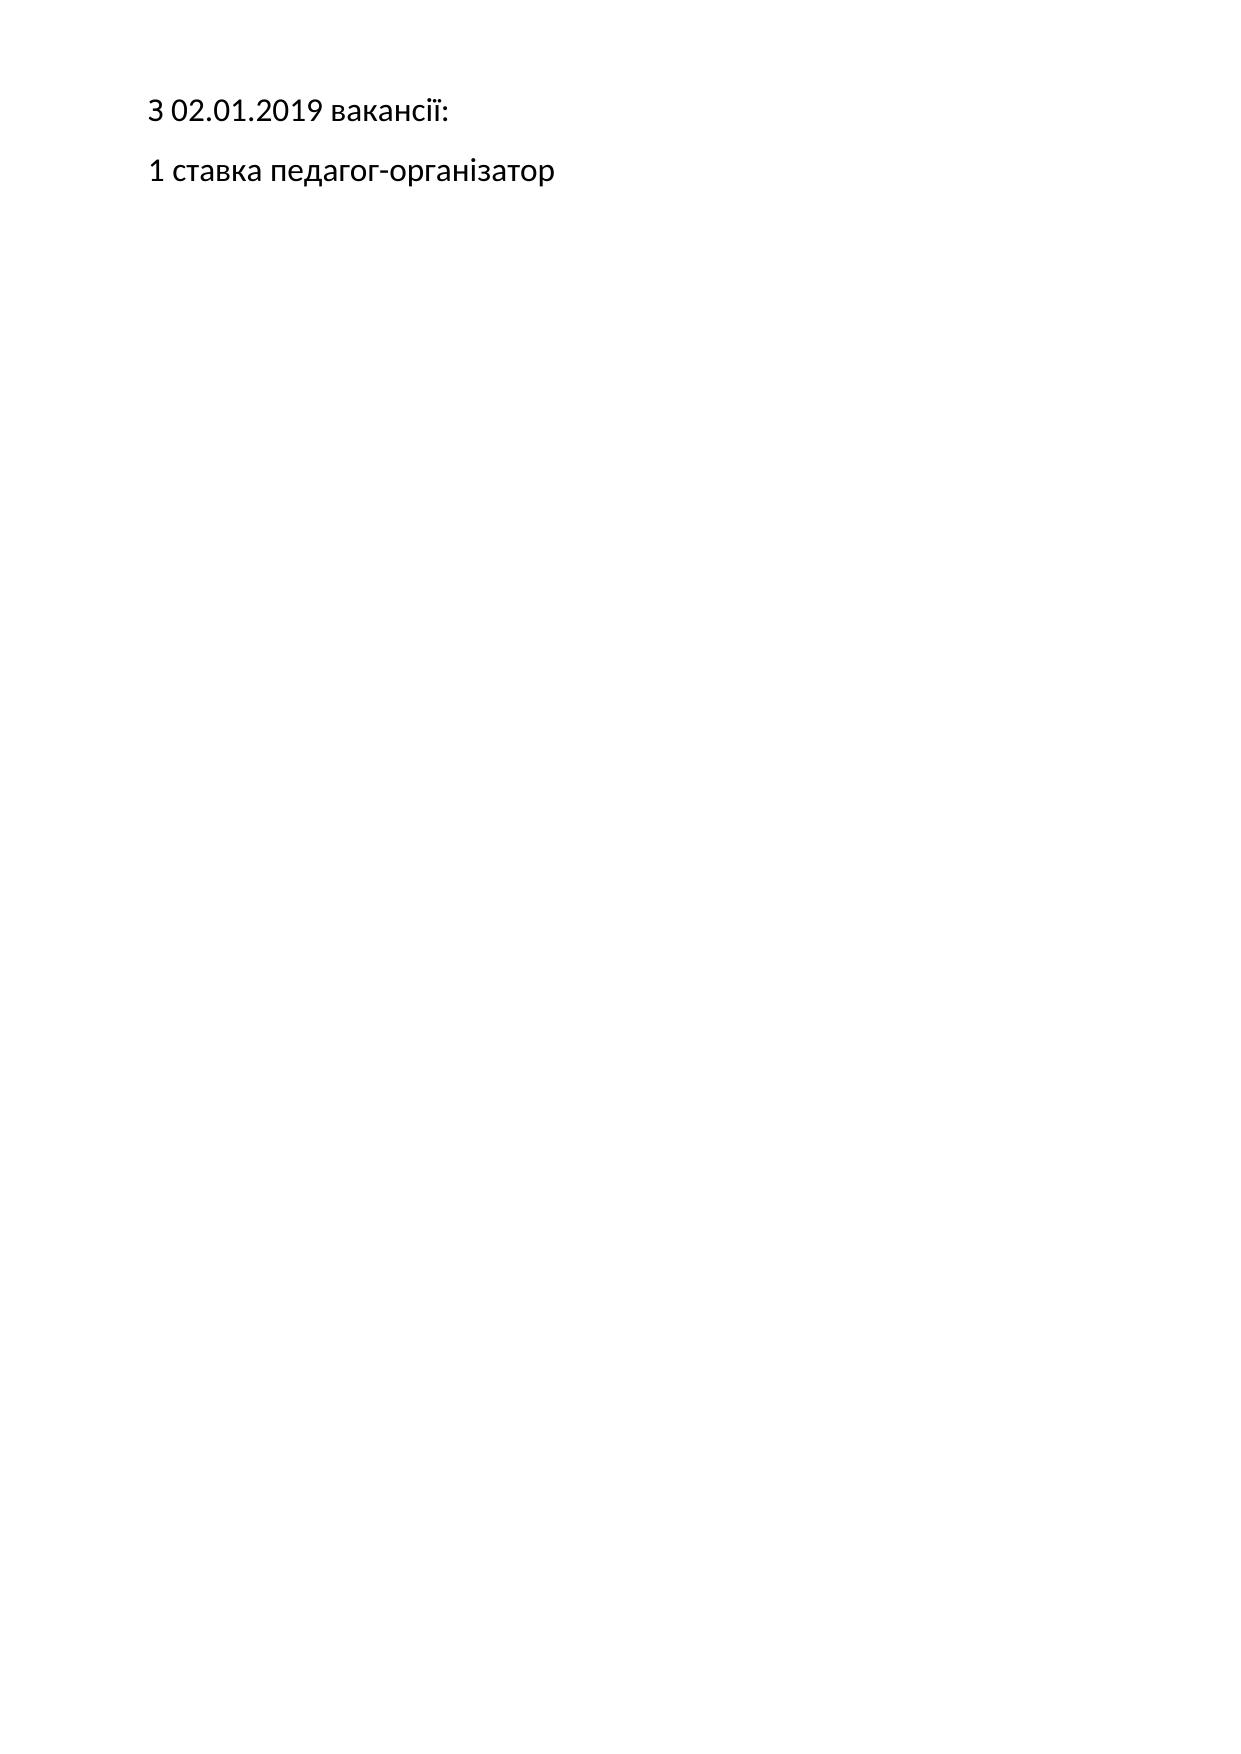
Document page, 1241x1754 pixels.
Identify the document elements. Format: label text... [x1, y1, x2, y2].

text З 02.01.2019 вакансії: [148, 88, 1152, 129]
text 1 ставка педагог-організатор [148, 149, 1152, 190]
